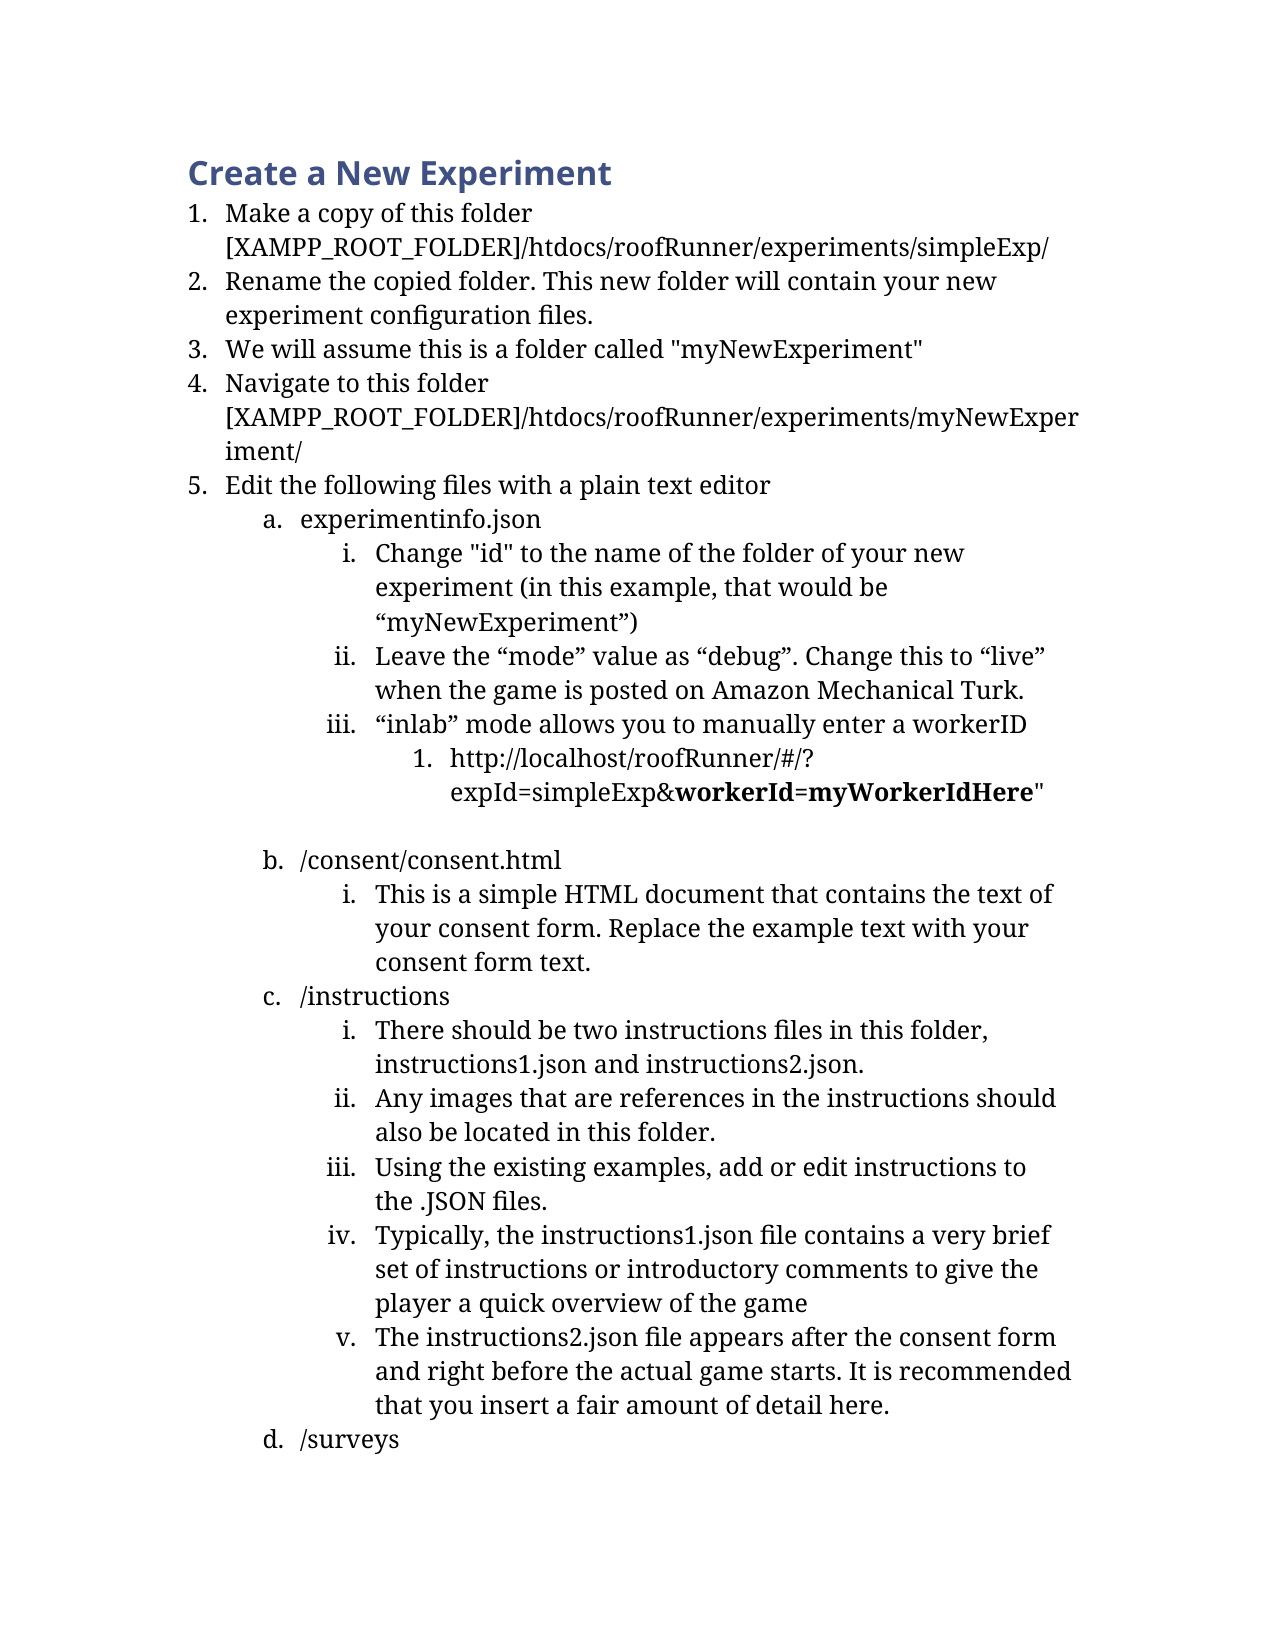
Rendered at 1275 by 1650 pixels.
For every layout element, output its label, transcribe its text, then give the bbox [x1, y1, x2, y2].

list Any images that are references in the instructions should also be located in this folder. [356, 1081, 1087, 1149]
list There should be two instructions files in this folder, instructions1.json and instructions2.json. [356, 1013, 1087, 1081]
list /instructions [262, 979, 1087, 1013]
list Change "id" to the name of the folder of your new experiment (in this example, that would be “myNewExperiment”) [356, 536, 1087, 638]
list This is a simple HTML document that contains the text of your consent form. Replace the example text with your consent form text. [356, 877, 1087, 979]
list Typically, the instructions1.json file contains a very brief set of instructions or introductory comments to give the player a quick overview of the game [356, 1217, 1087, 1319]
subtitle Create a New Experiment [187, 150, 1087, 195]
list We will assume this is a folder called "myNewExperiment" [187, 332, 1087, 366]
list Rename the copied folder. This new folder will contain your new experiment configuration files. [187, 263, 1087, 332]
list Make a copy of this folder [XAMPP_ROOT_FOLDER]/htdocs/roofRunner/experiments/simpleExp/ [187, 195, 1087, 263]
list /consent/consent.html [262, 843, 1087, 877]
list experimentinfo.json [262, 502, 1087, 536]
list “inlab” mode allows you to manually enter a workerID [356, 706, 1087, 740]
list /surveys [262, 1422, 1087, 1456]
list Using the existing examples, add or edit instructions to the .JSON files. [356, 1149, 1087, 1217]
list The instructions2.json file appears after the consent form and right before the actual game starts. It is recommended that you insert a fair amount of detail here. [356, 1319, 1087, 1422]
list Navigate to this folder [XAMPP_ROOT_FOLDER]/htdocs/roofRunner/experiments/myNewExperiment/ [187, 366, 1087, 468]
list Edit the following files with a plain text editor [187, 468, 1087, 502]
list http://localhost/roofRunner/#/?expId=simpleExp&workerId=myWorkerIdHere" [412, 740, 1087, 808]
list Leave the “mode” value as “debug”. Change this to “live” when the game is posted on Amazon Mechanical Turk. [356, 638, 1087, 706]
